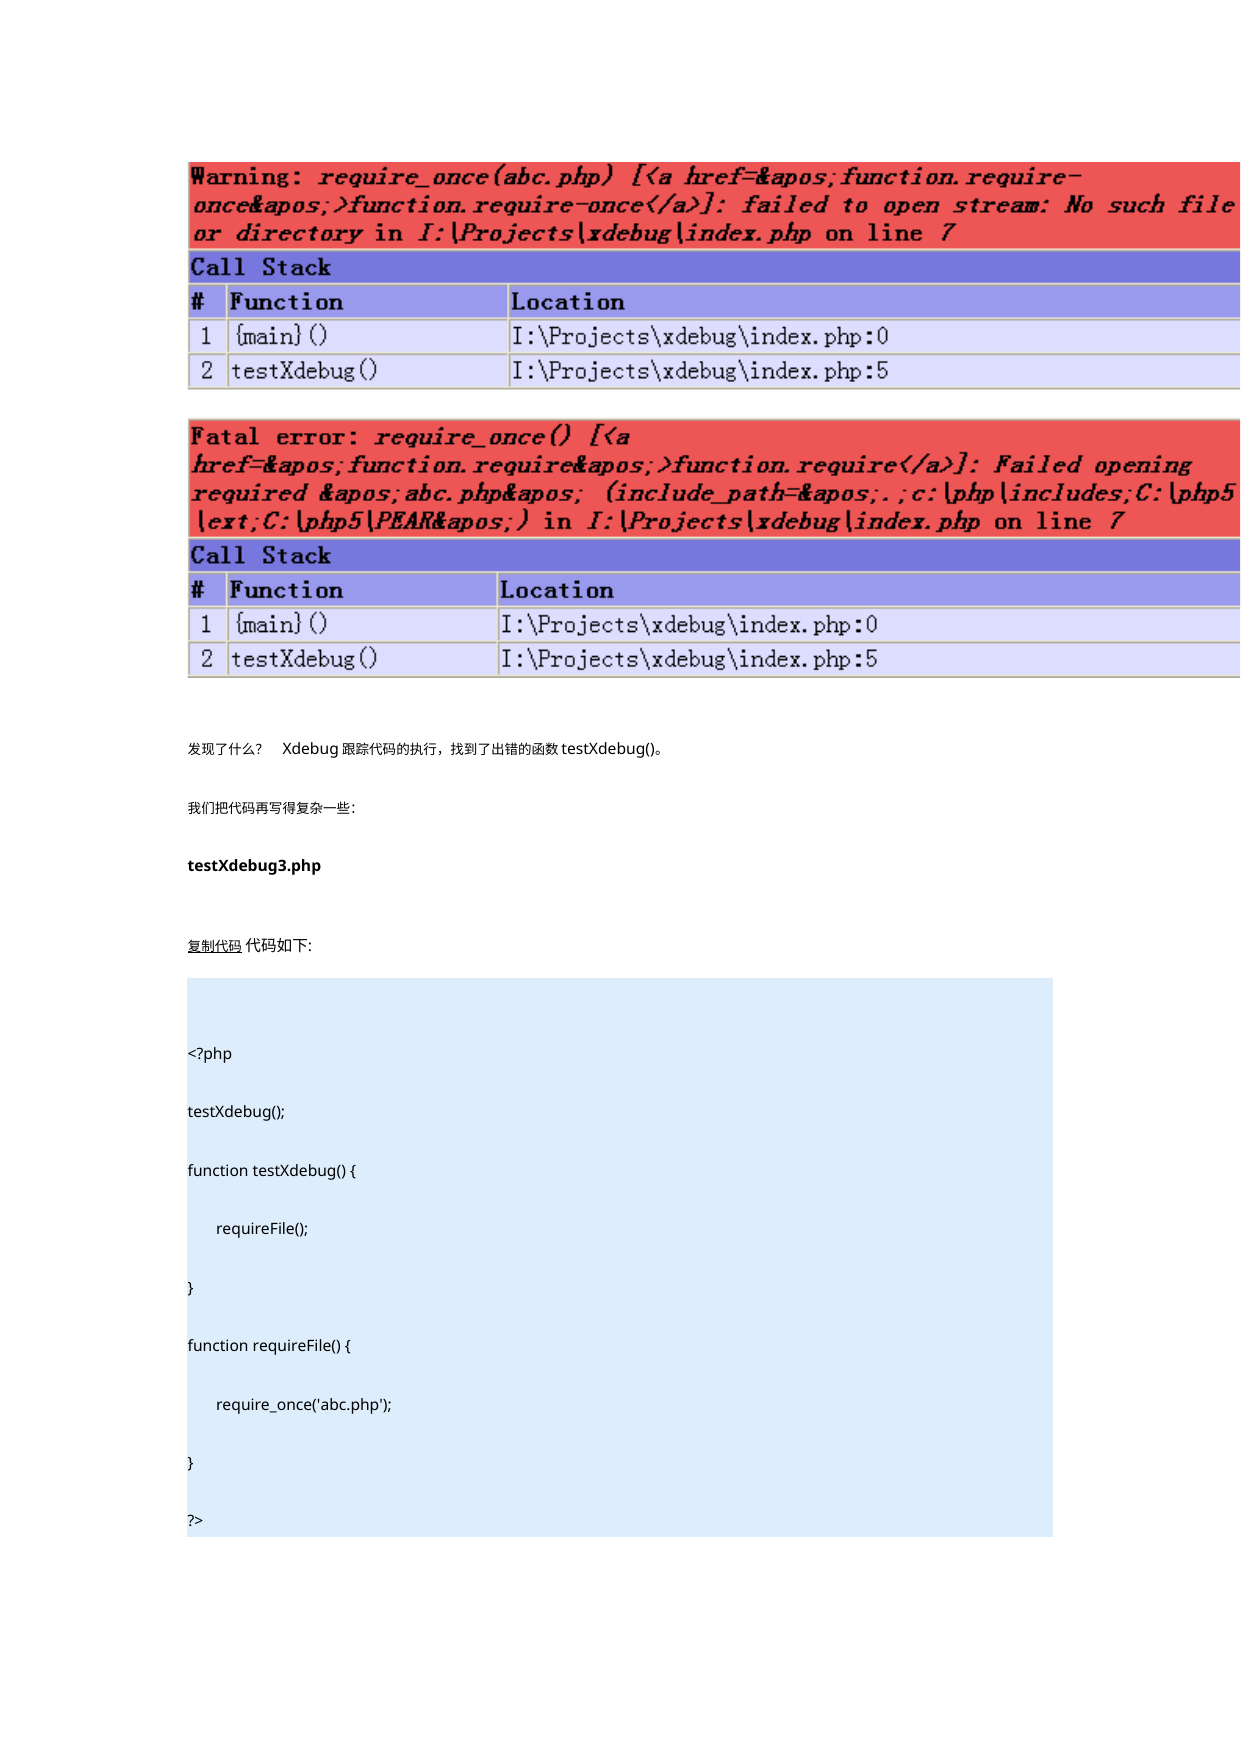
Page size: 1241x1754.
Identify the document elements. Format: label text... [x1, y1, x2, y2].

text <?php testXdebug(); function testXdebug() { requireFile(); } function requireFile() { require_once('abc.php'); } ?> [187, 978, 1053, 1537]
text 复制代码 代码如下: [187, 928, 1053, 960]
picture [187, 162, 1241, 678]
text 发现了什么？ Xdebug跟踪代码的执行，找到了出错的函数testXdebug()。 我们把代码再写得复杂一些： testXdebug3.php [187, 732, 1053, 882]
